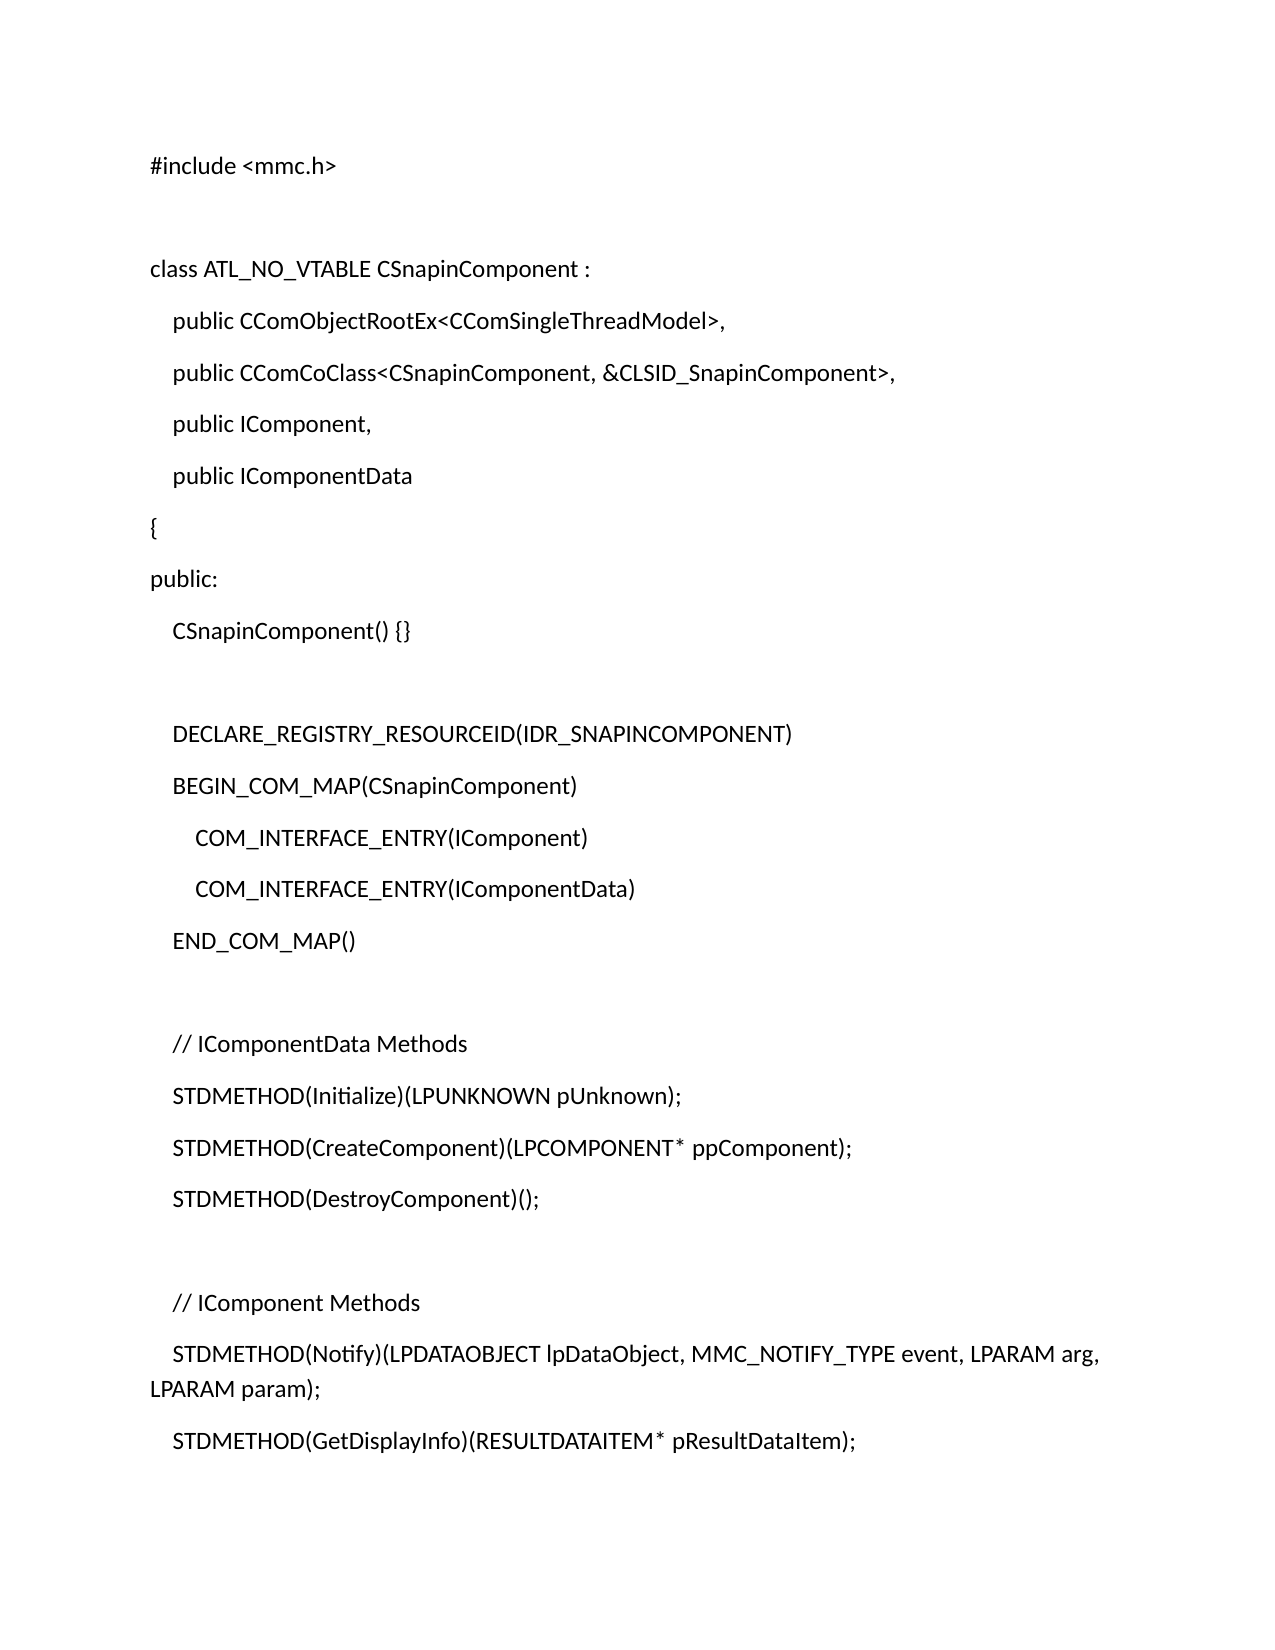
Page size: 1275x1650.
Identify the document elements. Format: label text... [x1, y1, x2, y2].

text STDMETHOD(Initialize)(LPUNKNOWN pUnknown); [150, 1080, 1125, 1111]
text public CComCoClass<CSnapinComponent, &CLSID_SnapinComponent>, [150, 357, 1125, 387]
text // IComponent Methods [150, 1287, 1125, 1317]
text END_COM_MAP() [150, 925, 1125, 956]
text STDMETHOD(Notify)(LPDATAOBJECT lpDataObject, MMC_NOTIFY_TYPE event, LPARAM arg, LPARAM param); [150, 1338, 1125, 1404]
text public IComponent, [150, 408, 1125, 439]
text #include <mmc.h> [150, 150, 1125, 181]
text DECLARE_REGISTRY_RESOURCEID(IDR_SNAPINCOMPONENT) [150, 718, 1125, 749]
text STDMETHOD(DestroyComponent)(); [150, 1183, 1125, 1214]
text public: [150, 563, 1125, 594]
text COM_INTERFACE_ENTRY(IComponentData) [150, 873, 1125, 904]
text STDMETHOD(GetDisplayInfo)(RESULTDATAITEM* pResultDataItem); [150, 1425, 1125, 1456]
text CSnapinComponent() {} [150, 615, 1125, 646]
text { [150, 512, 1125, 542]
text public CComObjectRootEx<CComSingleThreadModel>, [150, 305, 1125, 336]
text BEGIN_COM_MAP(CSnapinComponent) [150, 770, 1125, 801]
text // IComponentData Methods [150, 1028, 1125, 1059]
text class ATL_NO_VTABLE CSnapinComponent : [150, 253, 1125, 284]
text STDMETHOD(CreateComponent)(LPCOMPONENT* ppComponent); [150, 1132, 1125, 1162]
text COM_INTERFACE_ENTRY(IComponent) [150, 822, 1125, 852]
text public IComponentData [150, 460, 1125, 491]
